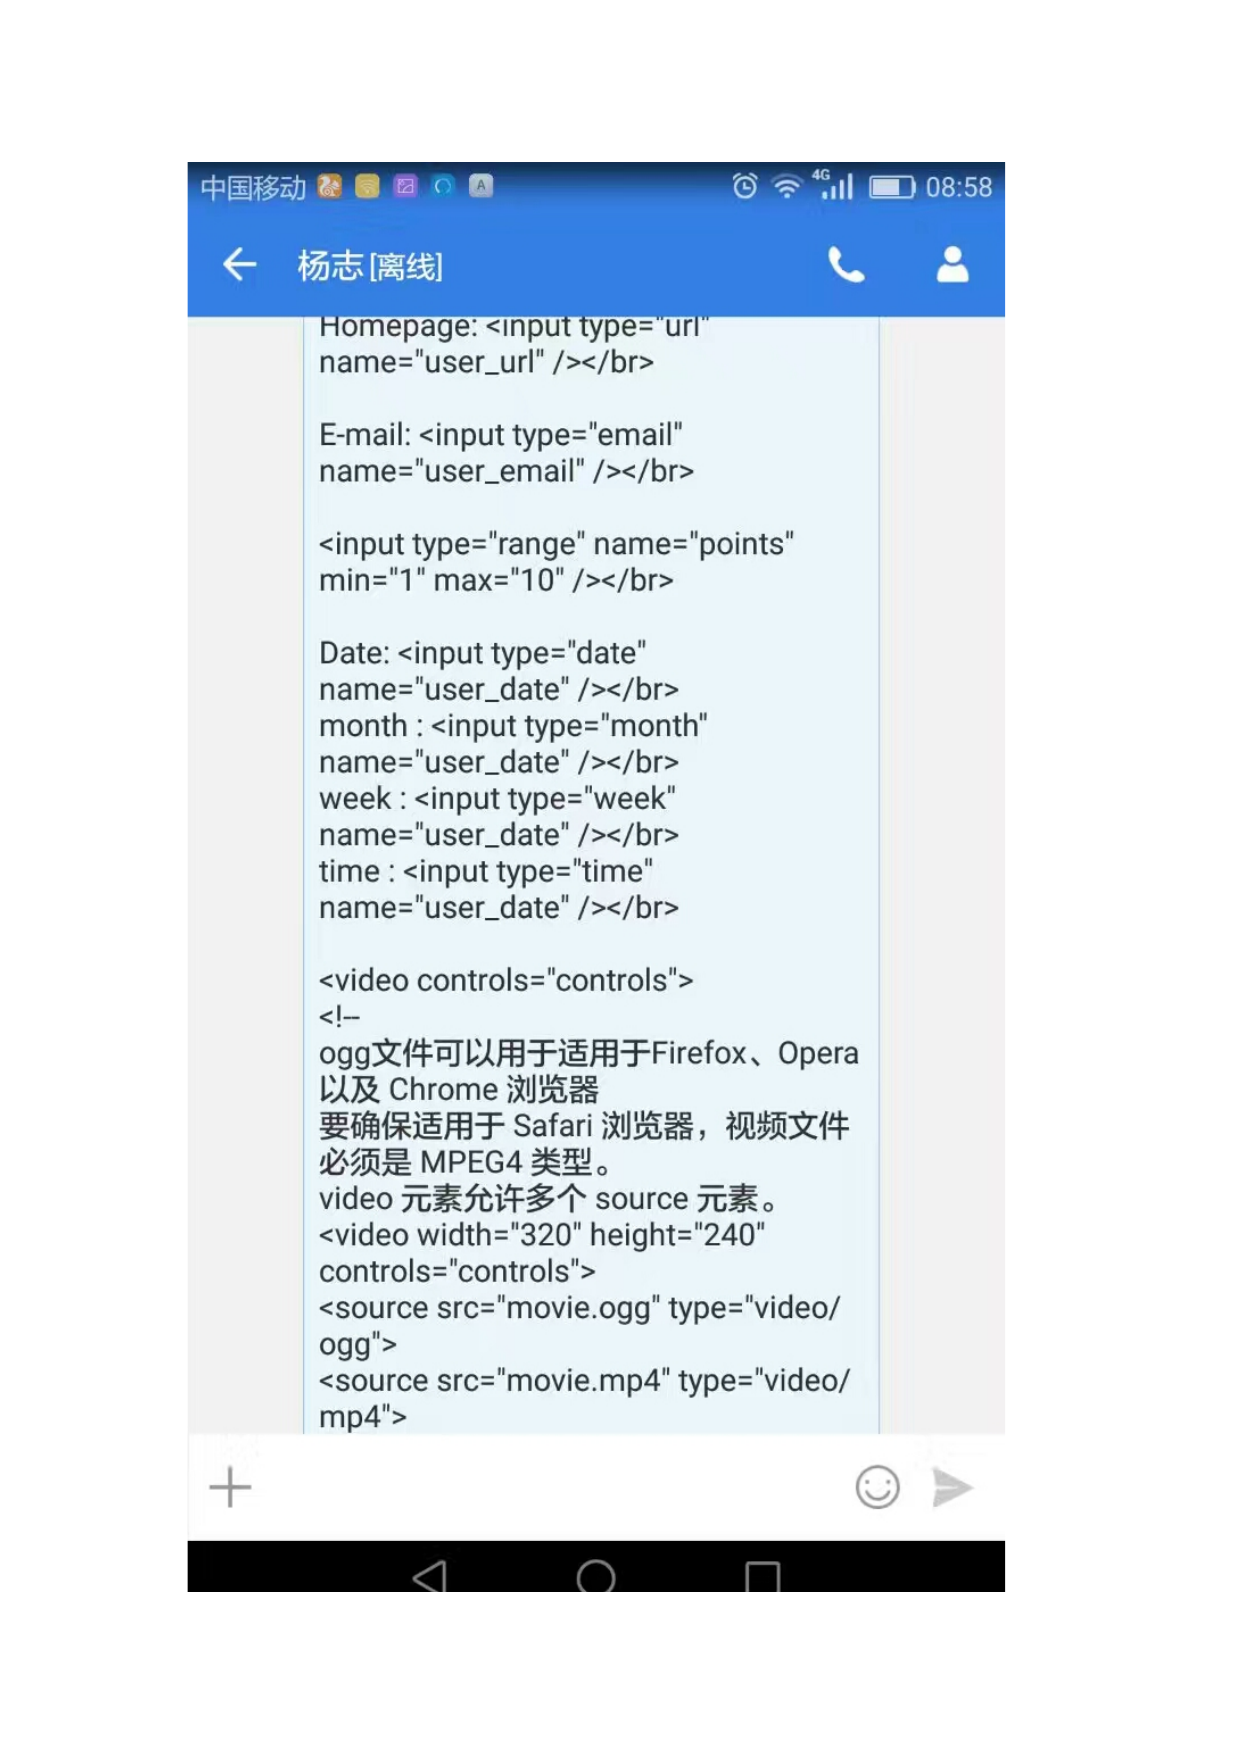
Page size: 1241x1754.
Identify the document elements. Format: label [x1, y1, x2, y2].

picture [187, 162, 1006, 1592]
